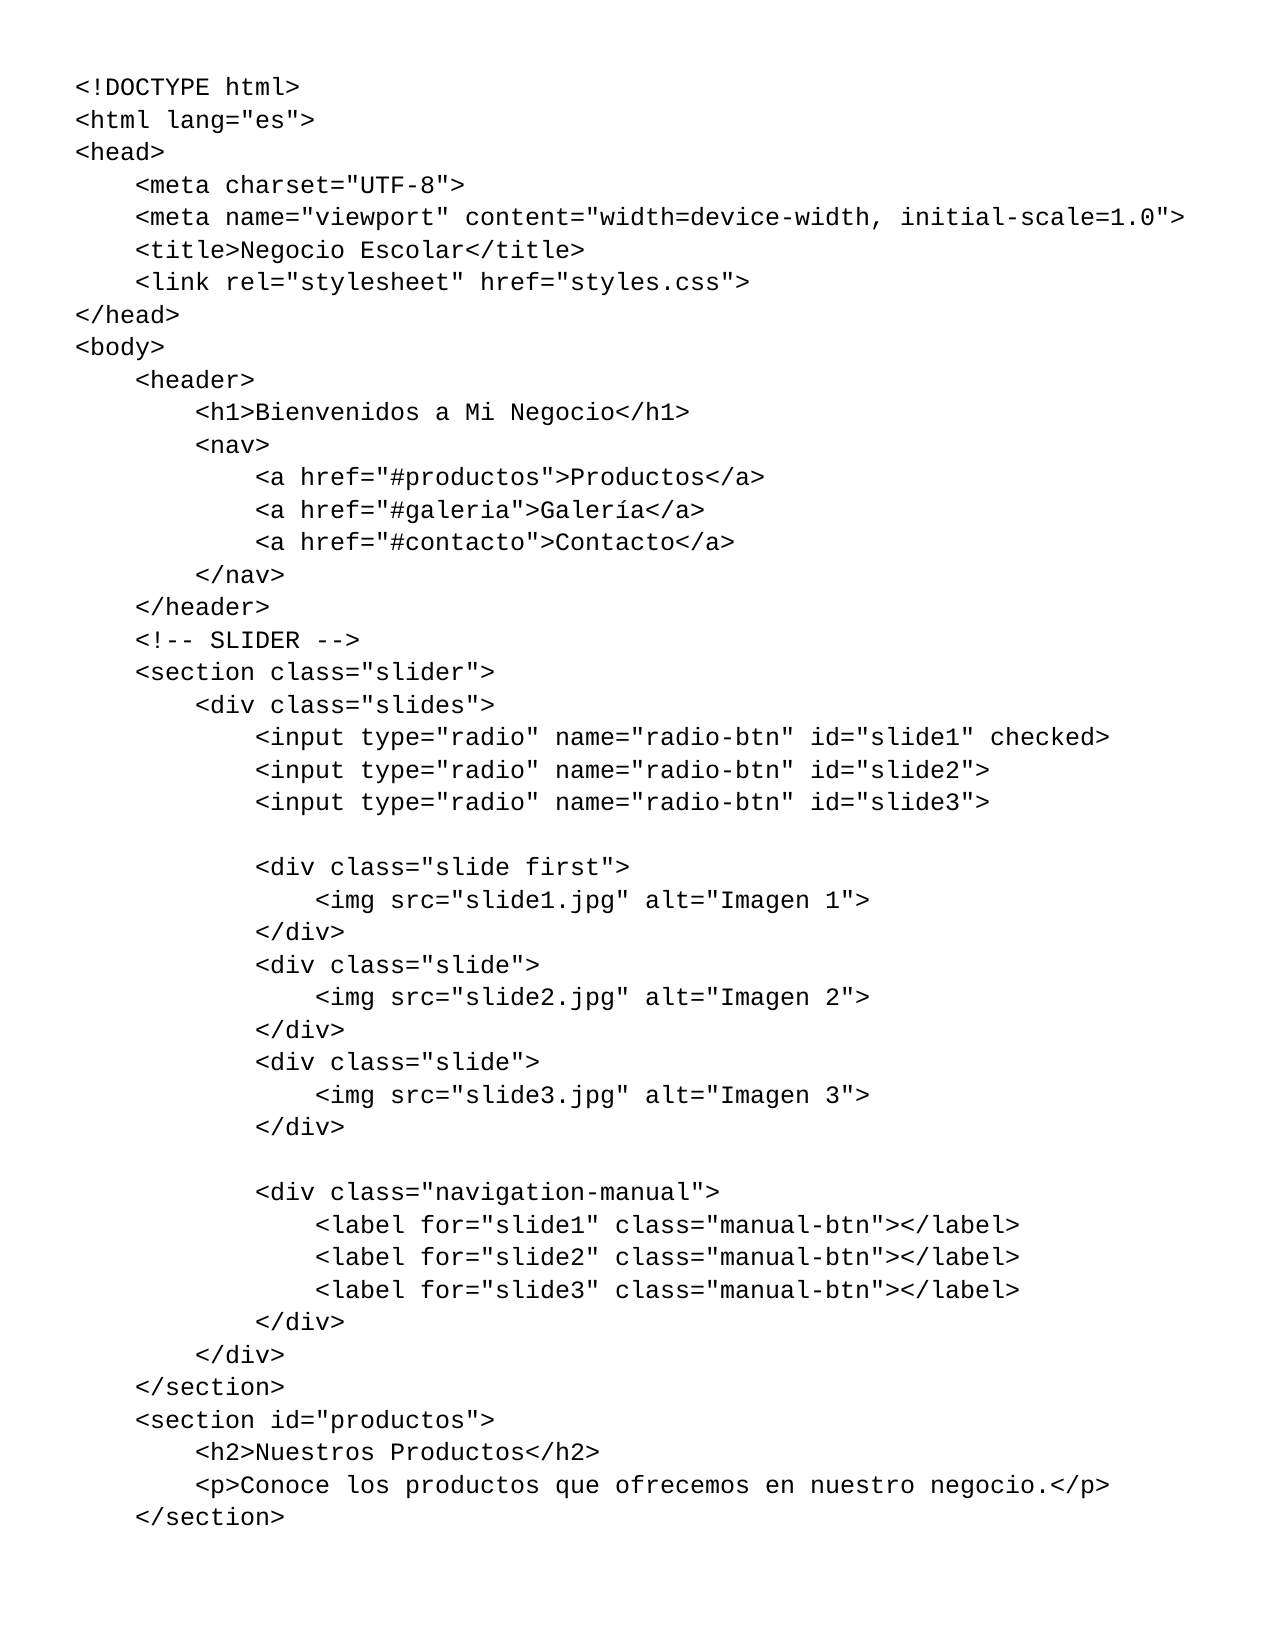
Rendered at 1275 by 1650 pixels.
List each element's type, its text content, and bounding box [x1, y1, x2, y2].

text </div> [75, 1017, 1200, 1046]
text <div class="slide first"> [75, 855, 1200, 883]
text <input type="radio" name="radio-btn" id="slide2"> [75, 757, 1200, 786]
text <nav> [75, 432, 1200, 461]
text <img src="slide3.jpg" alt="Imagen 3"> [75, 1082, 1200, 1111]
text <meta charset="UTF-8"> [75, 172, 1200, 201]
text </div> [75, 1115, 1200, 1143]
text <html lang="es"> [75, 107, 1200, 136]
text <div class="slide"> [75, 952, 1200, 981]
text </section> [75, 1505, 1200, 1533]
text <a href="#productos">Productos</a> [75, 465, 1200, 493]
text </header> [75, 595, 1200, 623]
text <div class="slide"> [75, 1050, 1200, 1078]
text </head> [75, 302, 1200, 331]
text <input type="radio" name="radio-btn" id="slide3"> [75, 790, 1200, 818]
text <label for="slide2" class="manual-btn"></label> [75, 1245, 1200, 1273]
text <a href="#contacto">Contacto</a> [75, 530, 1200, 558]
text <section id="productos"> [75, 1407, 1200, 1436]
text <!-- SLIDER --> [75, 627, 1200, 656]
text </div> [75, 920, 1200, 948]
text <input type="radio" name="radio-btn" id="slide1" checked> [75, 725, 1200, 753]
text <!DOCTYPE html> [75, 75, 1200, 103]
text <p>Conoce los productos que ofrecemos en nuestro negocio.</p> [75, 1472, 1200, 1501]
text <meta name="viewport" content="width=device-width, initial-scale=1.0"> [75, 205, 1200, 233]
text </nav> [75, 562, 1200, 591]
text <img src="slide2.jpg" alt="Imagen 2"> [75, 985, 1200, 1013]
text <header> [75, 367, 1200, 396]
text <section class="slider"> [75, 660, 1200, 688]
text <a href="#galeria">Galería</a> [75, 497, 1200, 526]
text <title>Negocio Escolar</title> [75, 237, 1200, 266]
text <h1>Bienvenidos a Mi Negocio</h1> [75, 400, 1200, 428]
text <img src="slide1.jpg" alt="Imagen 1"> [75, 887, 1200, 916]
text <div class="slides"> [75, 692, 1200, 721]
text <div class="navigation-manual"> [75, 1180, 1200, 1208]
text <link rel="stylesheet" href="styles.css"> [75, 270, 1200, 298]
text </div> [75, 1342, 1200, 1371]
text <h2>Nuestros Productos</h2> [75, 1440, 1200, 1468]
text <label for="slide3" class="manual-btn"></label> [75, 1277, 1200, 1306]
text <label for="slide1" class="manual-btn"></label> [75, 1212, 1200, 1241]
text <body> [75, 335, 1200, 363]
text <head> [75, 140, 1200, 168]
text </section> [75, 1375, 1200, 1403]
text </div> [75, 1310, 1200, 1338]
